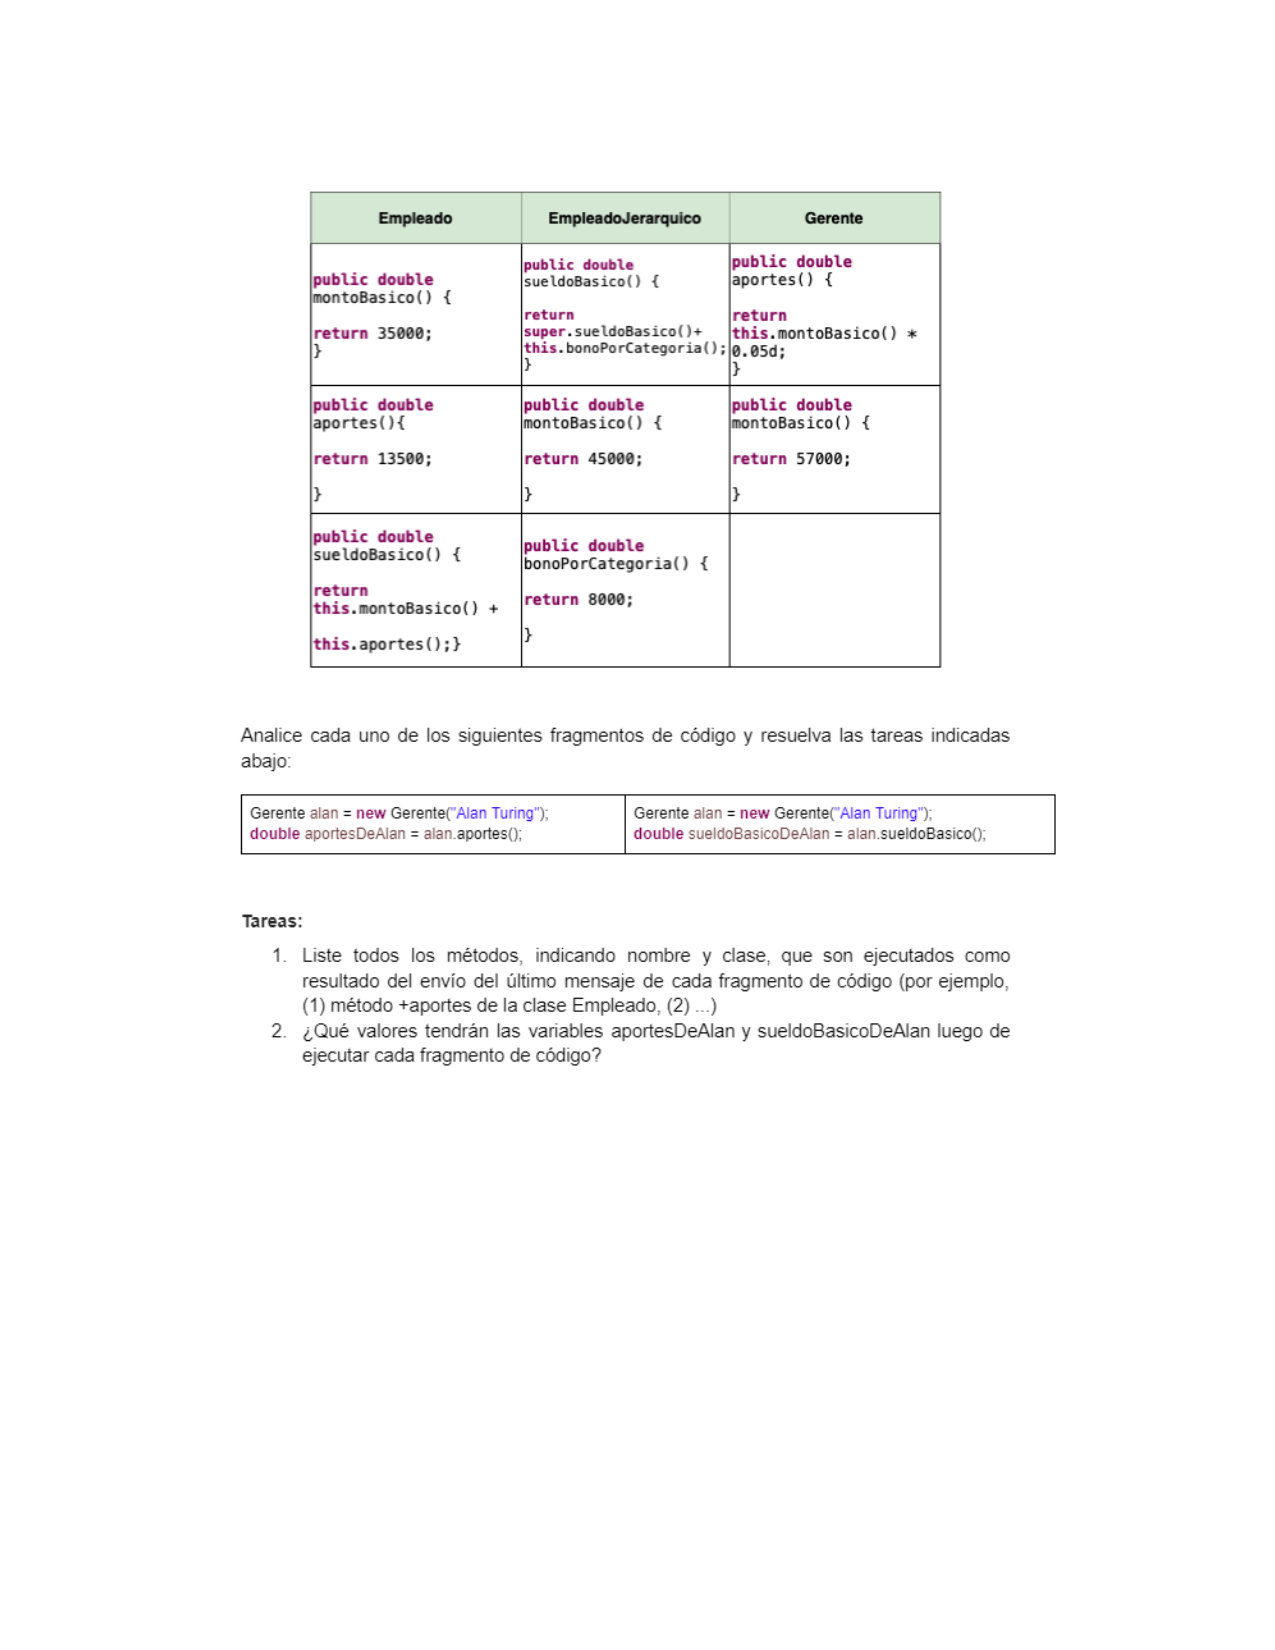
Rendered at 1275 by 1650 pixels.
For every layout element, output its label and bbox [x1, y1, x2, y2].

picture [177, 147, 1098, 1113]
